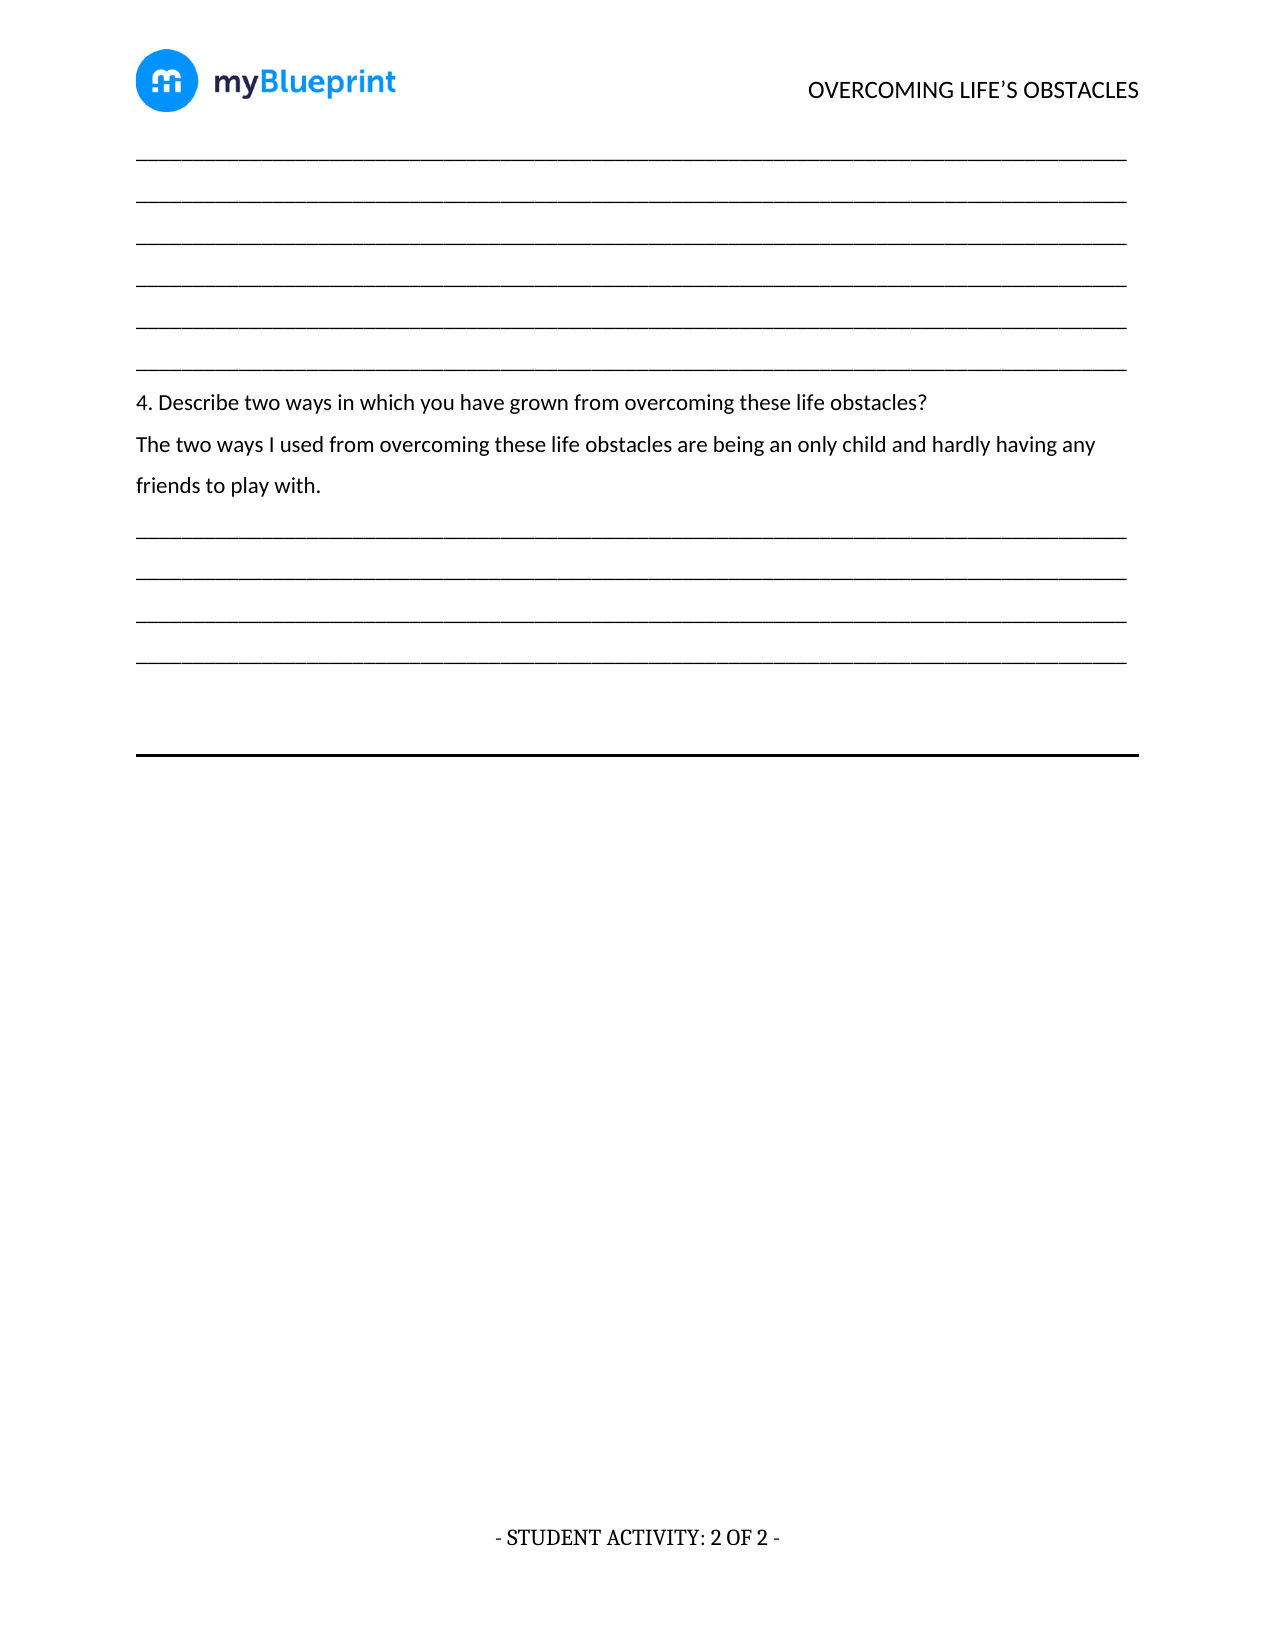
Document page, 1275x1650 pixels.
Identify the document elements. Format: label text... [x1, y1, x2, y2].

text The two ways I used from overcoming these life obstacles are being an only child and hardly having any friends to play with. ____________________________________________________________________________________________________________________________________________________________________________________________________________________________________________________________________________________________________________________________________________________________ [136, 430, 1139, 668]
text 4. Describe two ways in which you have grown from overcoming these life obstacles? [136, 388, 1139, 416]
text ______________________________________________________________________________________________________________________________________________________________________________ [136, 304, 1139, 374]
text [136, 136, 1139, 290]
picture [135, 49, 396, 112]
